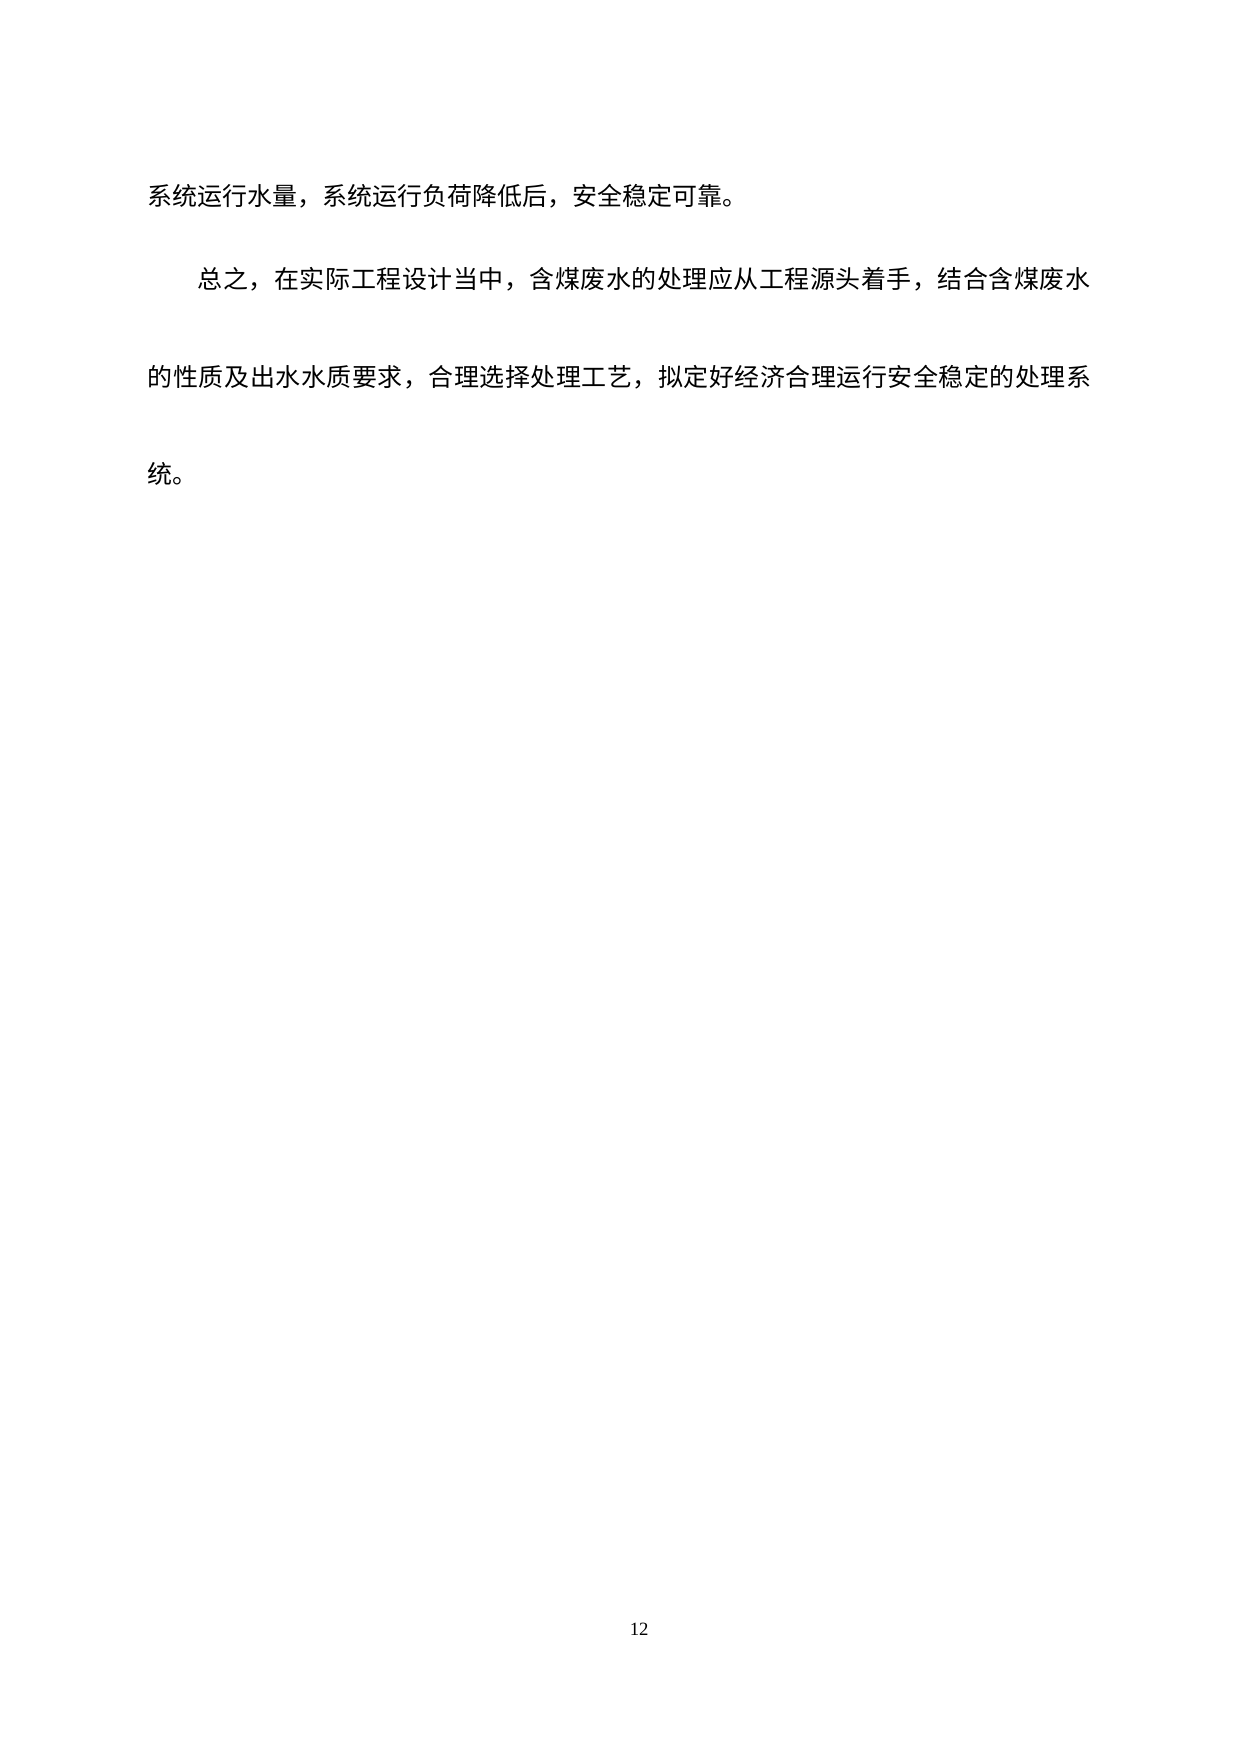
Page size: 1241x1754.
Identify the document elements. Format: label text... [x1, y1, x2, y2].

text 总之，在实际工程设计当中，含煤废水的处理应从工程源头着手，结合含煤废水的性质及出水水质要求，合理选择处理工艺，拟定好经济合理运行安全稳定的处理系统。 [148, 245, 1092, 505]
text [148, 162, 1092, 227]
